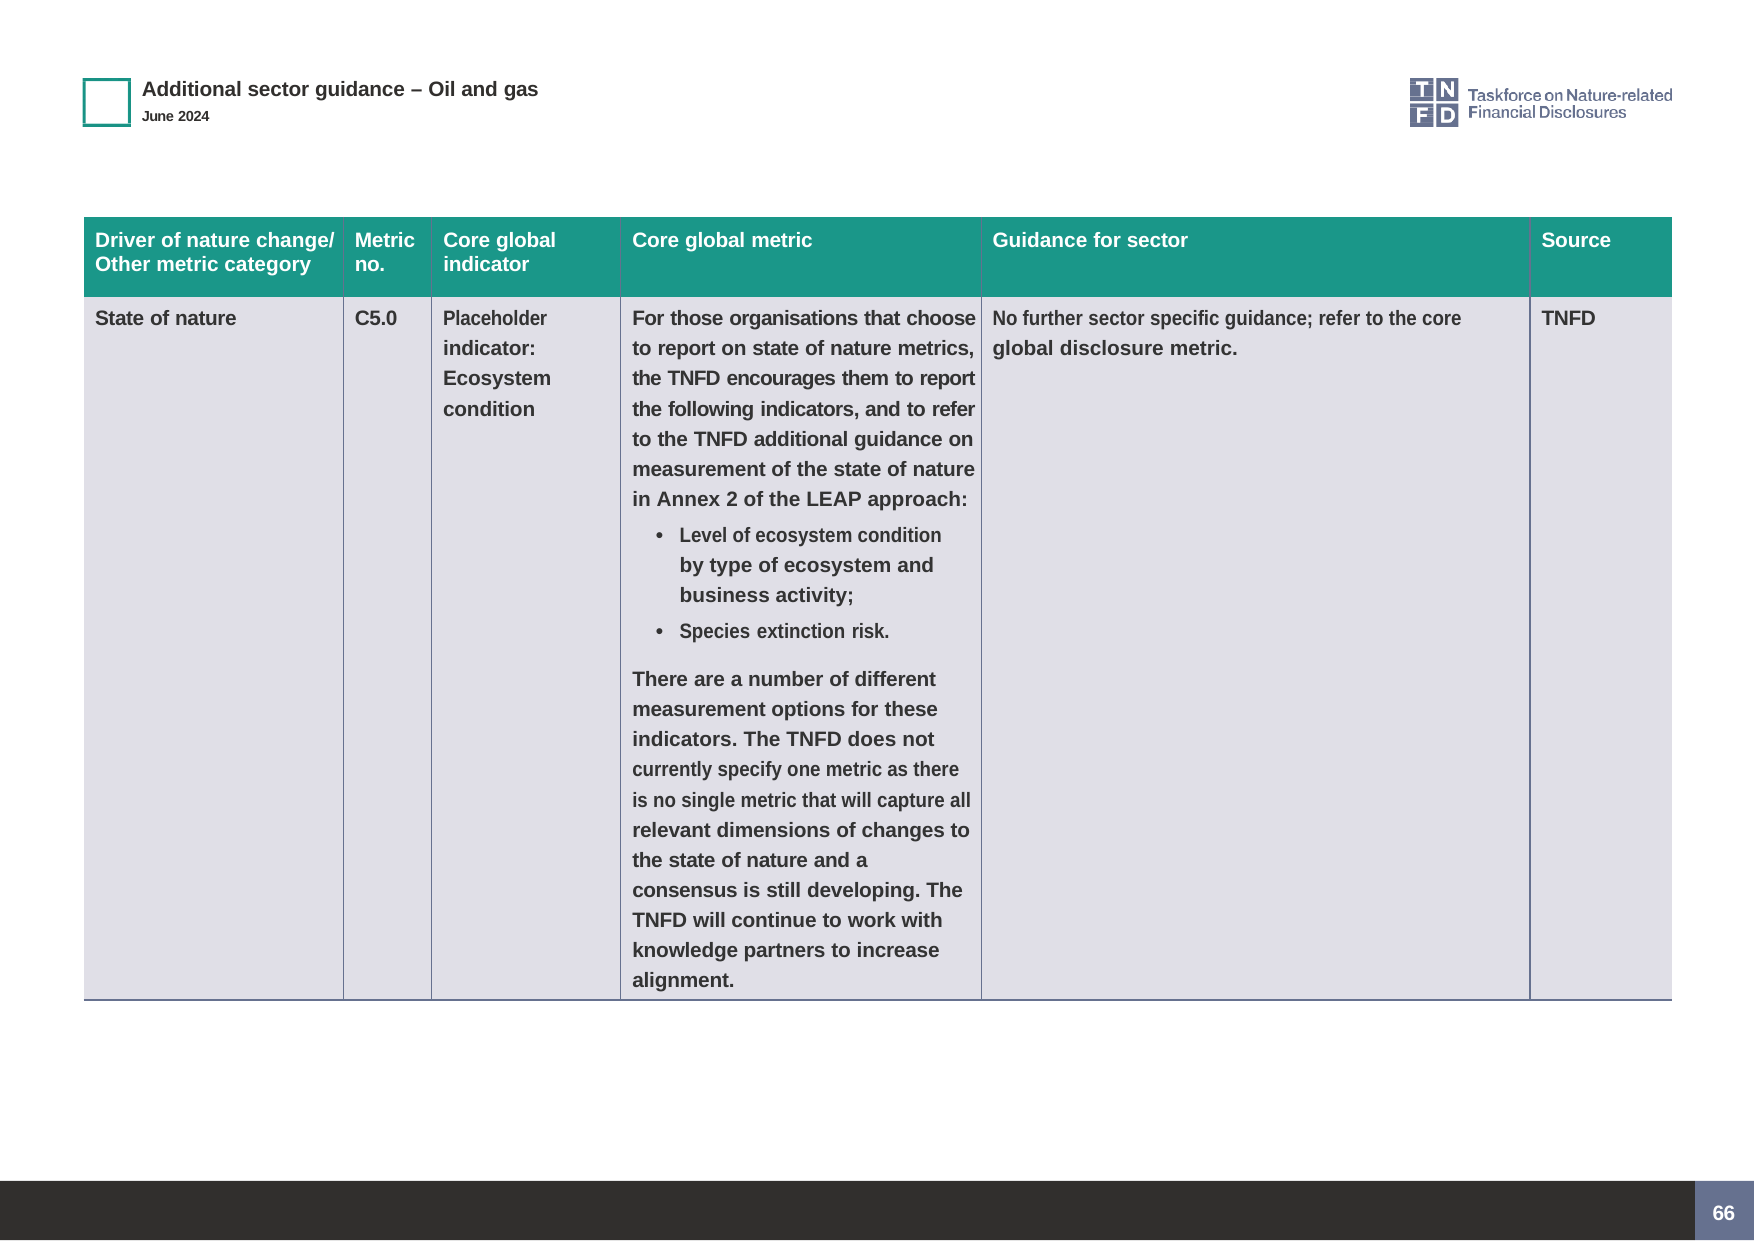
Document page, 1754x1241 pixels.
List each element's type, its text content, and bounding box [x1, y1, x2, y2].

table_cell State of nature [84, 297, 343, 999]
table_cell Placeholder indicator: Ecosystem condition [432, 297, 620, 999]
table_header Source [1531, 217, 1672, 297]
text Additional sector guidance – Oil and gas [142, 77, 1683, 101]
table_header Metric no. [344, 217, 431, 297]
table_cell C5.0 [344, 297, 431, 999]
picture [1410, 78, 1459, 127]
table_header Guidance for sector [982, 217, 1529, 297]
text June 2024 [1459, 108, 1683, 124]
table_header Core global metric [621, 217, 981, 297]
table_cell TNFD [1531, 297, 1672, 999]
table_header Driver of nature change/ Other metric category [84, 217, 343, 297]
table_header Core global indicator [432, 217, 620, 297]
table_cell No further sector specific guidance; refer to the core global disclosure metric. [982, 297, 1529, 999]
picture [82, 78, 131, 127]
text June 2024 [142, 108, 1410, 124]
